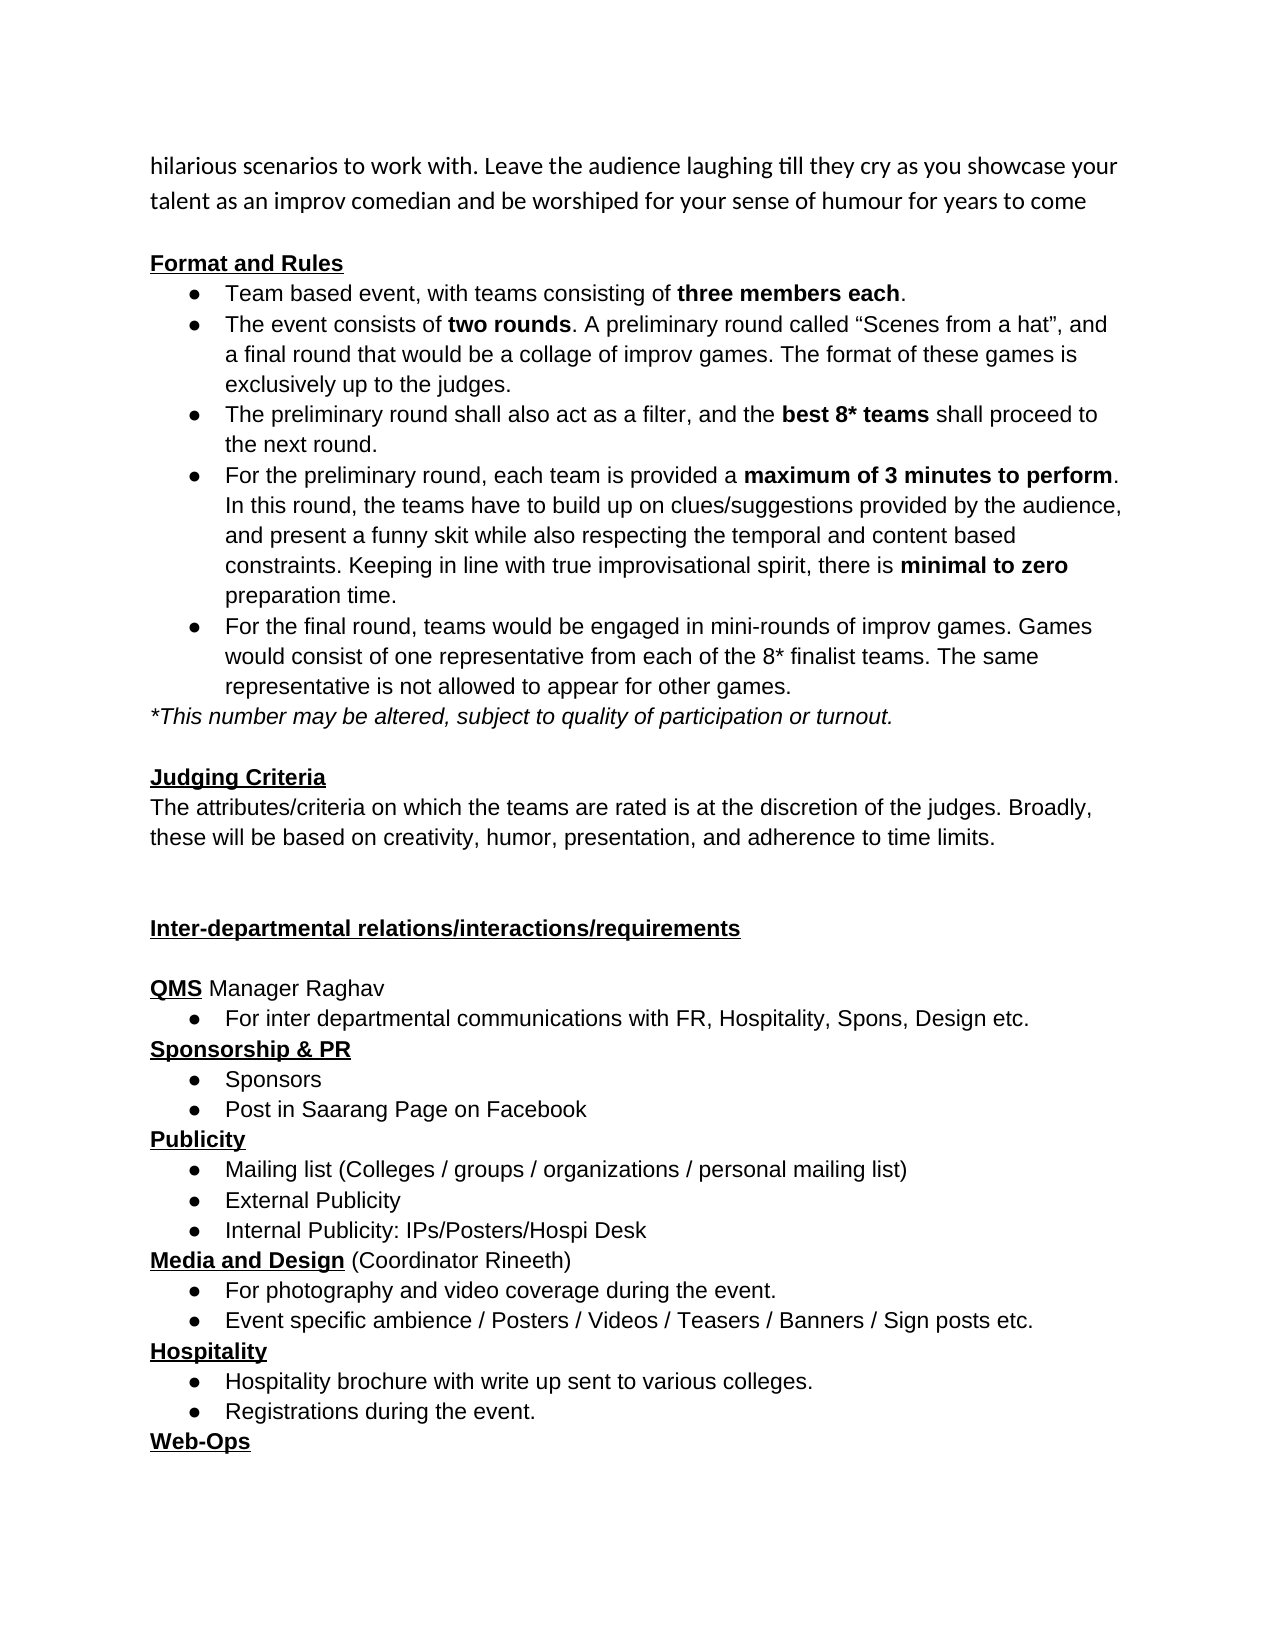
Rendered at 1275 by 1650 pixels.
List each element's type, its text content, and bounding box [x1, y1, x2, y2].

list Team based event, with teams consisting of three members each. [187, 280, 1125, 307]
list For inter departmental communications with FR, Hospitality, Spons, Design etc. [187, 1005, 1125, 1032]
list For the preliminary round, each team is provided a maximum of 3 minutes to perform. In this round, the teams have to build up on clues/suggestions provided by the audience, and present a funny skit while also respecting the temporal and content based constraints. Keeping in line with true improvisational spirit, there is minimal to zero preparation time. [187, 462, 1125, 609]
text *This number may be altered, subject to quality of participation or turnout. [150, 703, 1125, 730]
list External Publicity [187, 1187, 1125, 1213]
text Hospitality [150, 1338, 1125, 1364]
list Event specific ambience / Posters / Videos / Teasers / Banners / Sign posts etc. [187, 1307, 1125, 1334]
text Media and Design (Coordinator Rineeth) [150, 1247, 1125, 1273]
text Publicity [150, 1126, 1125, 1153]
list Post in Saarang Page on Facebook [187, 1096, 1125, 1122]
list Hospitality brochure with write up sent to various colleges. [187, 1368, 1125, 1394]
text Judging Criteria [150, 764, 1125, 790]
list Registrations during the event. [187, 1398, 1125, 1424]
text Sponsorship & PR [150, 1036, 1125, 1062]
text Format and Rules [150, 250, 1125, 277]
list The preliminary round shall also act as a filter, and the best 8* teams shall proceed to the next round. [187, 401, 1125, 458]
list For photography and video coverage during the event. [187, 1277, 1125, 1304]
list Mailing list (Colleges / groups / organizations / personal mailing list) [187, 1156, 1125, 1183]
list The event consists of two rounds. A preliminary round called “Scenes from a hat”, and a final round that would be a collage of improv games. The format of these games is exclusively up to the judges. [187, 311, 1125, 397]
list Internal Publicity: IPs/Posters/Hospi Desk [187, 1217, 1125, 1243]
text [150, 150, 1125, 216]
list For the final round, teams would be engaged in mini-rounds of improv games. Games would consist of one representative from each of the 8* finalist teams. The same representative is not allowed to appear for other games. [187, 613, 1125, 699]
text Inter-departmental relations/interactions/requirements [150, 915, 1125, 941]
text QMS Manager Raghav [150, 975, 1125, 1002]
text Web-Ops [150, 1428, 1125, 1455]
list Sponsors [187, 1066, 1125, 1092]
text The attributes/criteria on which the teams are rated is at the discretion of the judges. Broadly, these will be based on creativity, humor, presentation, and adherence to time limits. [150, 794, 1125, 851]
